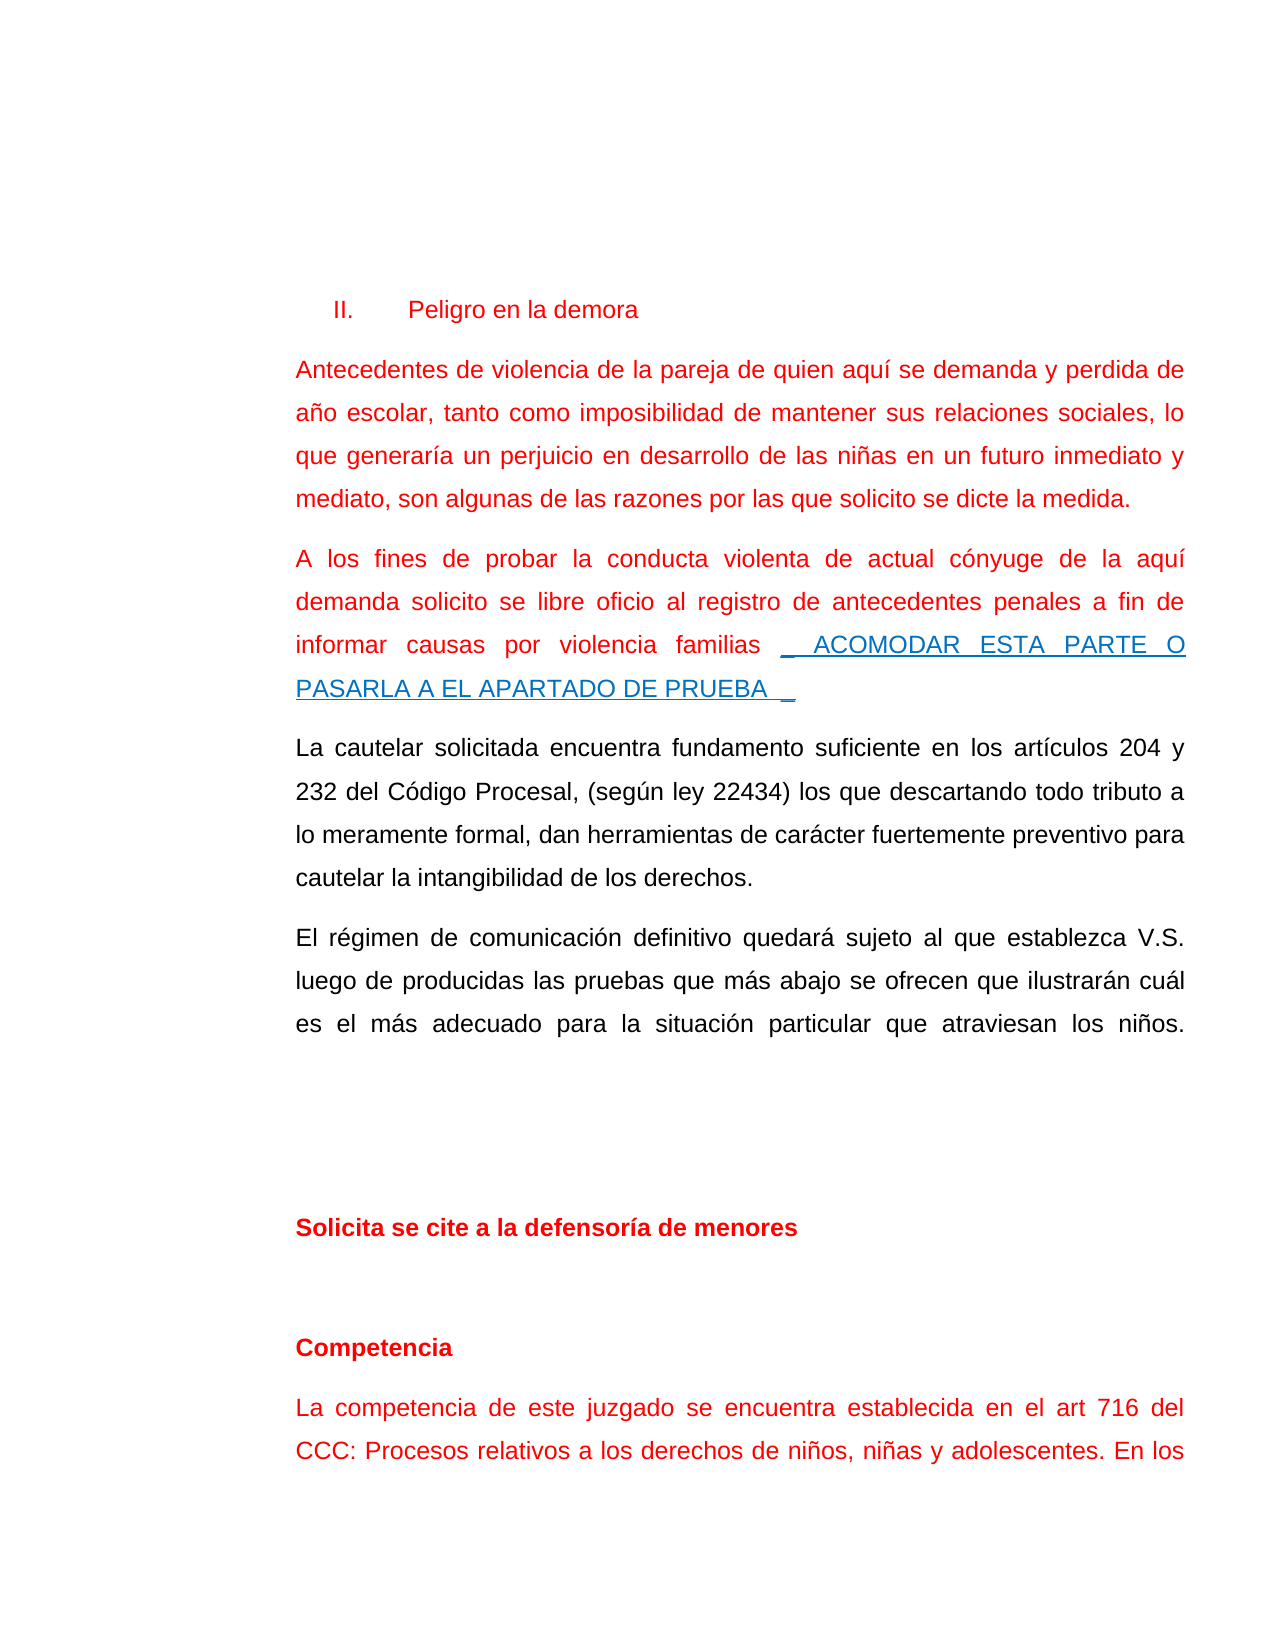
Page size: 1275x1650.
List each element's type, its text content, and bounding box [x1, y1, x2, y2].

text El régimen de comunicación definitivo quedará sujeto al que establezca V.S. luego de producidas las pruebas que más abajo se ofrecen que ilustrarán cuál es el más adecuado para la situación particular que atraviesan los niños. [295, 923, 1186, 1123]
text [295, 1392, 1186, 1464]
text A los fines de probar la conducta violenta de actual cónyuge de la aquí demanda solicito se libre oficio al registro de antecedentes penales a fin de informar causas por violencia familias _ ACOMODAR ESTA PARTE O PASARLA A EL APARTADO DE PRUEBA _ [295, 544, 1186, 702]
text Antecedentes de violencia de la pareja de quien aquí se demanda y perdida de año escolar, tanto como imposibilidad de mantener sus relaciones sociales, lo que generaría un perjuicio en desarrollo de las niñas en un futuro inmediato y mediato, son algunas de las razones por las que solicito se dicte la medida. [295, 355, 1186, 513]
text Competencia [295, 1333, 1186, 1361]
text La cautelar solicitada encuentra fundamento suficiente en los artículos 204 y 232 del Código Procesal, (según ley 22434) los que descartando todo tributo a lo meramente formal, dan herramientas de carácter fuertemente preventivo para cautelar la intangibilidad de los derechos. [295, 733, 1186, 892]
list Peligro en la demora [333, 295, 1186, 324]
text Solicita se cite a la defensoría de menores [295, 1213, 1186, 1242]
